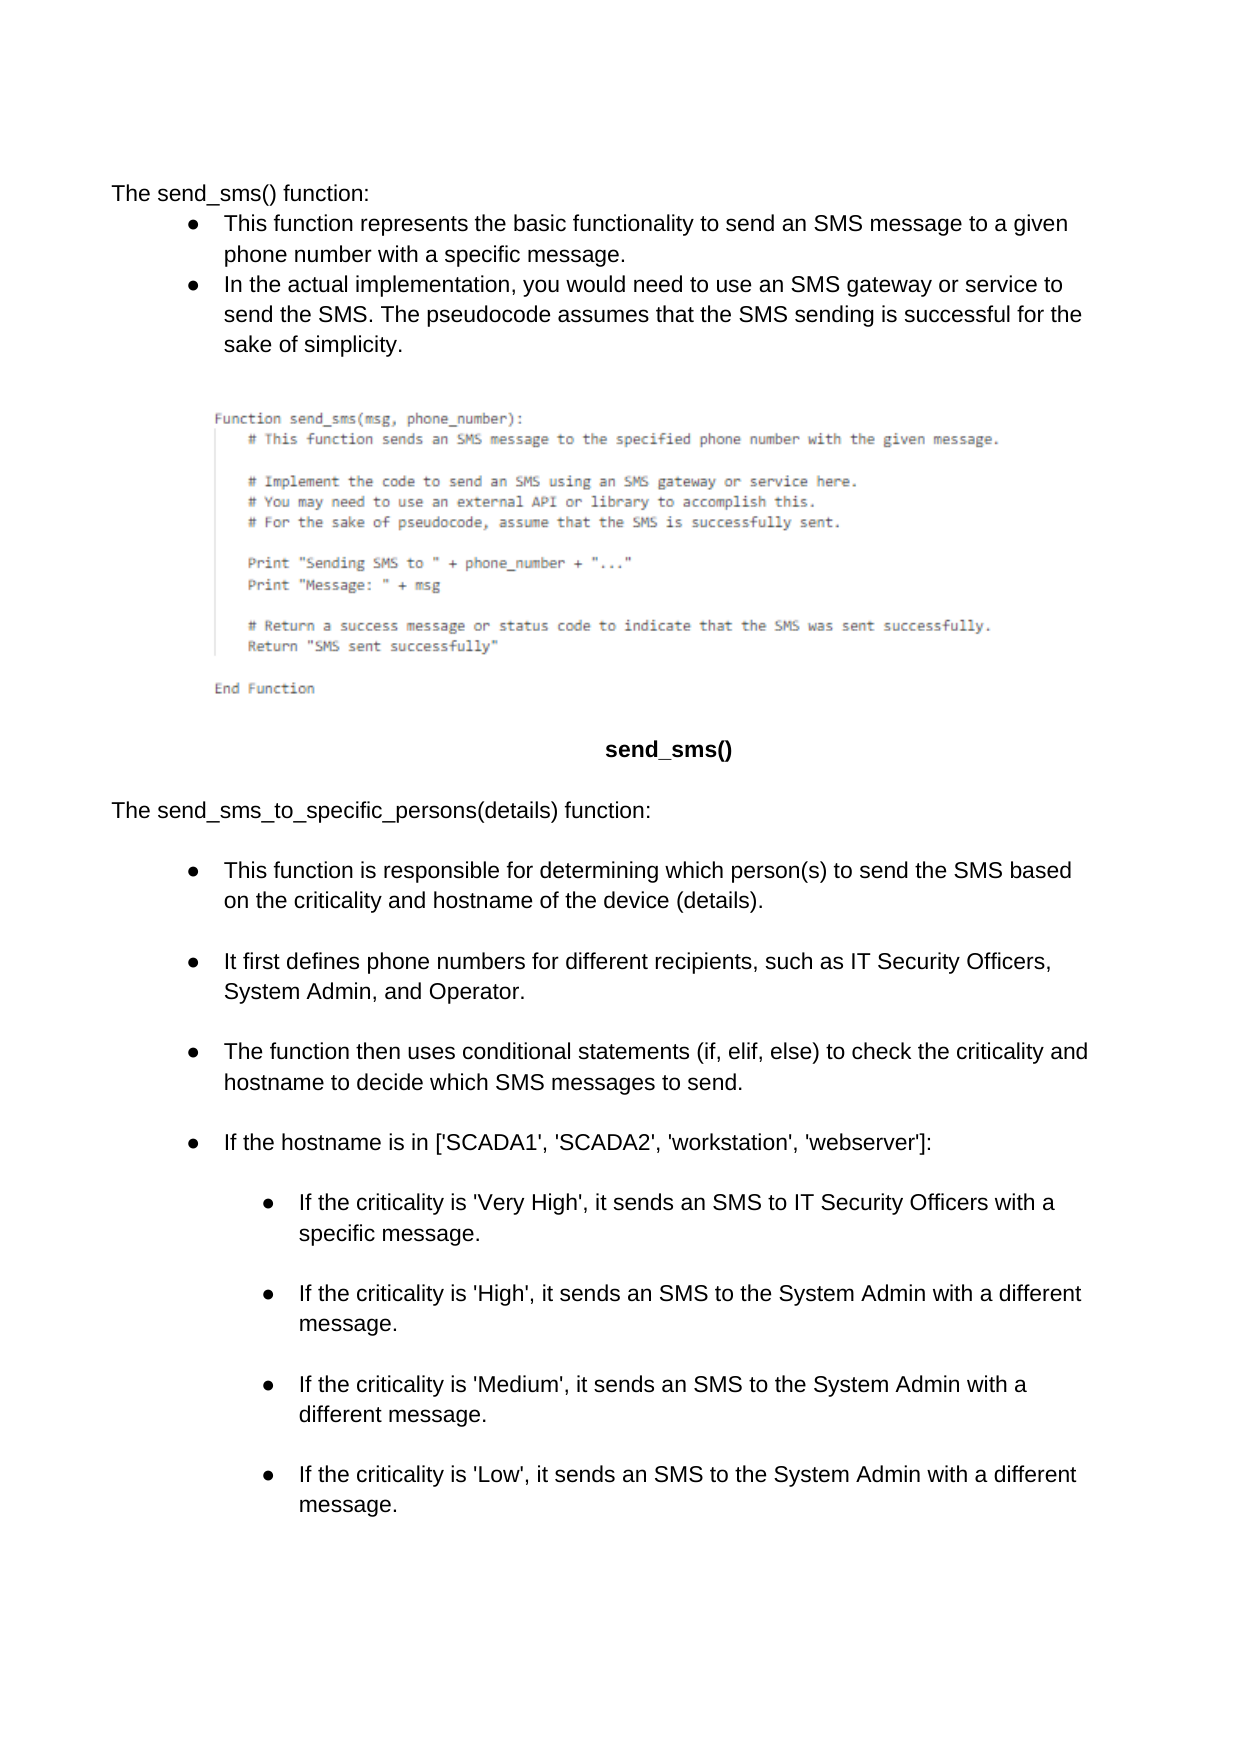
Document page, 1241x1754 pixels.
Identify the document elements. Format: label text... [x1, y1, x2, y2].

text send_sms() [524, 736, 1090, 762]
list If the criticality is 'Very High', it sends an SMS to IT Security Officers with a specific message. [261, 1189, 1090, 1246]
list In the actual implementation, you would need to use an SMS gateway or service to send the SMS. The pseudocode assumes that the SMS sending is successful for the sake of simplicity. [186, 271, 1090, 358]
list The function then uses conditional statements (if, elif, else) to check the criticality and hostname to decide which SMS messages to send. [186, 1038, 1090, 1095]
list This function represents the basic functionality to send an SMS message to a given phone number with a specific message. [186, 210, 1090, 267]
list If the criticality is 'Medium', it sends an SMS to the System Admin with a different message. [261, 1371, 1090, 1427]
list The send_sms() function: [111, 180, 1090, 207]
picture [191, 391, 1072, 733]
list The send_sms_to_specific_persons(details) function: [111, 797, 1090, 823]
list This function is responsible for determining which person(s) to send the SMS based on the criticality and hostname of the device (details). [186, 857, 1090, 913]
list If the criticality is 'High', it sends an SMS to the System Admin with a different message. [261, 1280, 1090, 1336]
list If the criticality is 'Low', it sends an SMS to the System Admin with a different message. [261, 1461, 1090, 1518]
list If the hostname is in ['SCADA1', 'SCADA2', 'workstation', 'webserver']: [186, 1129, 1090, 1155]
list It first defines phone numbers for different recipients, such as IT Security Officers, System Admin, and Operator. [186, 948, 1090, 1004]
